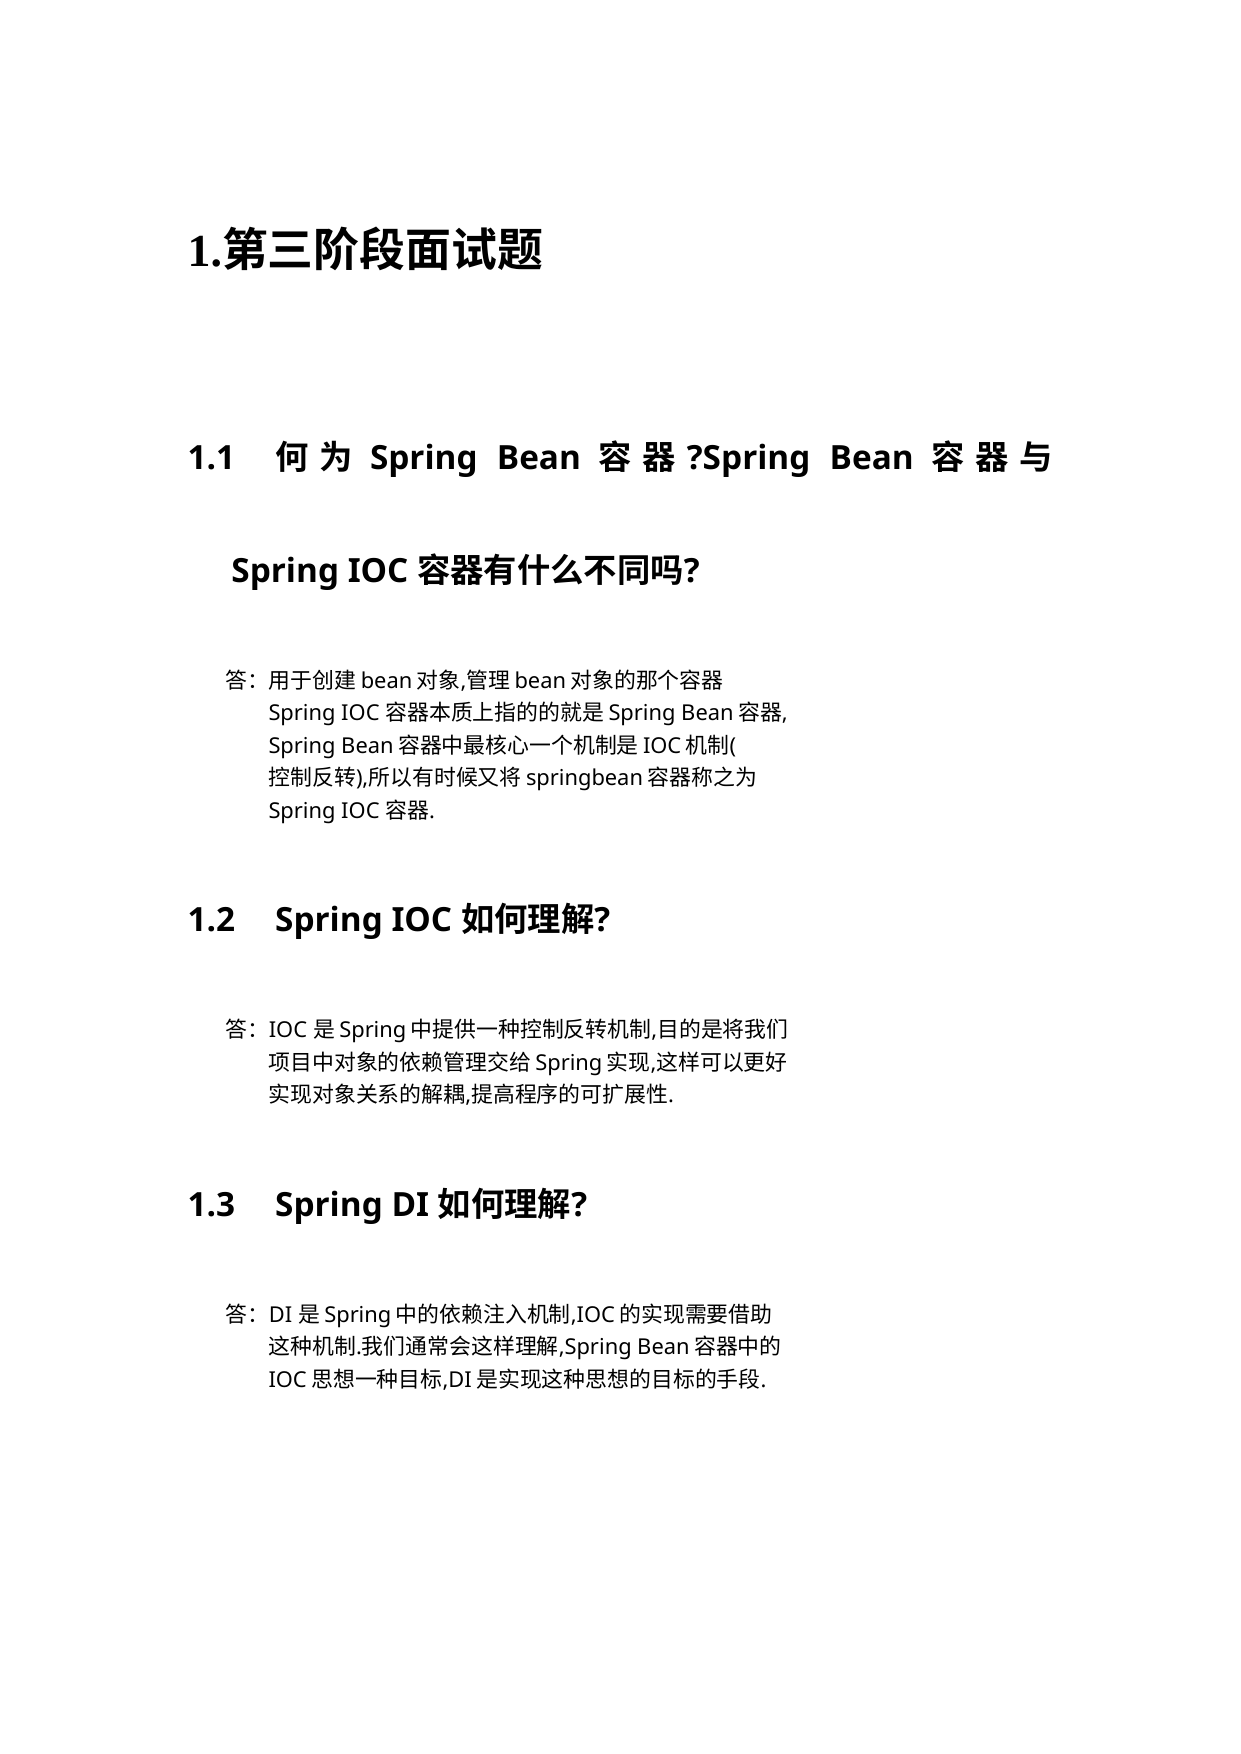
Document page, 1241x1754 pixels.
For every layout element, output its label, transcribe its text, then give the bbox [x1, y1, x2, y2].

text 项目中对象的依赖管理交给Spring实现,这样可以更好 [225, 1044, 1053, 1077]
text IOC思想一种目标,DI是实现这种思想的目标的手段. [225, 1362, 1053, 1394]
subtitle 何为Spring Bean容器?Spring Bean容器与Spring IOC 容器有什么不同吗? [187, 423, 1053, 600]
text Spring IOC 容器. [225, 793, 1053, 825]
text 答：IOC 是Spring中提供一种控制反转机制,目的是将我们 [225, 1012, 1053, 1044]
text 答：用于创建bean对象,管理bean对象的那个容器 [225, 663, 1053, 695]
text 这种机制.我们通常会这样理解,Spring Bean容器中的 [225, 1329, 1053, 1362]
subtitle 1.第三阶段面试题 [187, 197, 1053, 295]
text 控制反转),所以有时候又将springbean容器称之为 [225, 760, 1053, 793]
subtitle Spring IOC 如何理解? [187, 885, 1053, 950]
subtitle Spring DI 如何理解? [187, 1169, 1053, 1234]
text Spring Bean容器中最核心一个机制是IOC机制( [225, 728, 1053, 760]
text 答：DI 是Spring中的依赖注入机制,IOC的实现需要借助 [225, 1297, 1053, 1329]
text Spring IOC 容器本质上指的的就是Spring Bean容器, [225, 695, 1053, 728]
text 实现对象关系的解耦,提高程序的可扩展性. [225, 1077, 1053, 1109]
